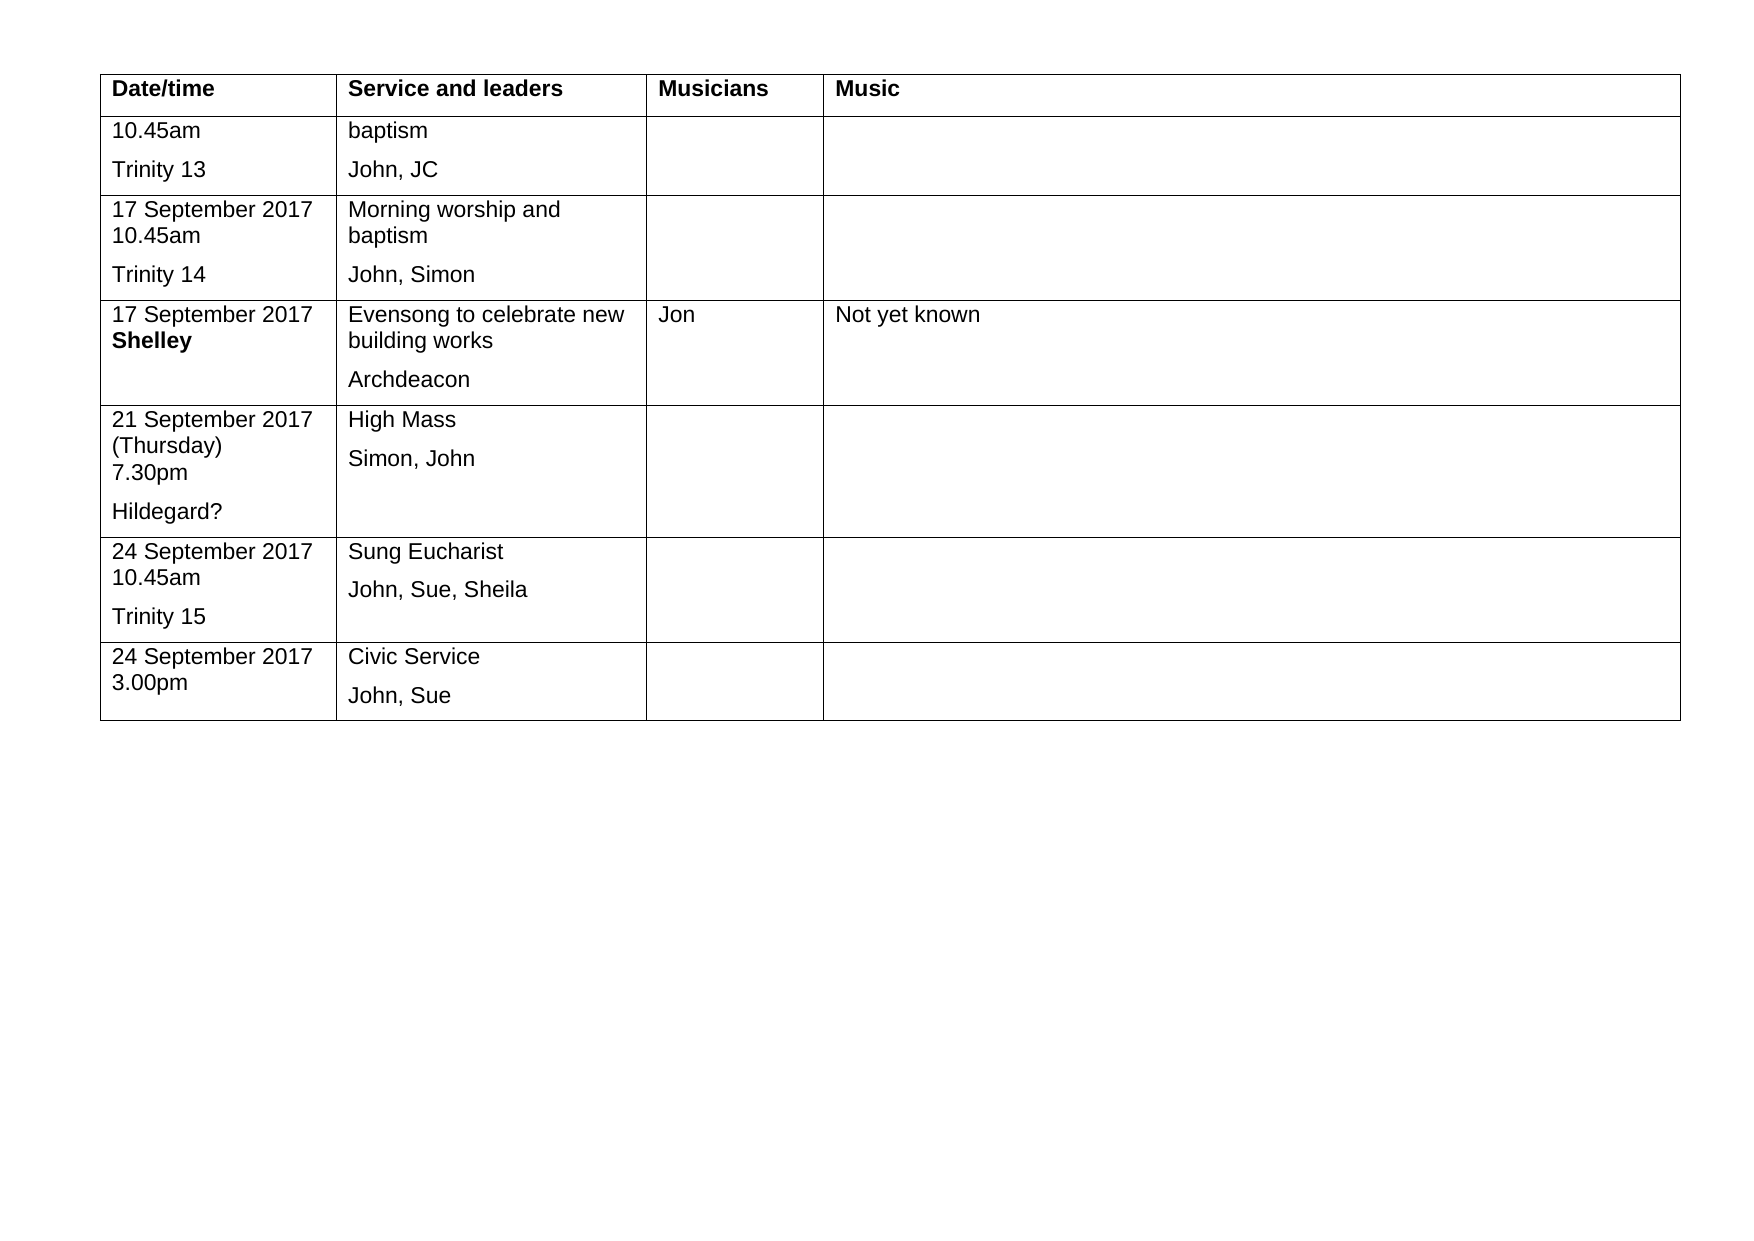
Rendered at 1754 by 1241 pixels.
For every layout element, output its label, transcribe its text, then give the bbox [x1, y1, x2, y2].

table_cell [824, 406, 1680, 537]
table_header Date/time [101, 75, 336, 116]
table_cell Informal communion and baptism John, JC [337, 117, 646, 195]
table_cell [824, 643, 1680, 720]
table_header Music [824, 75, 1680, 116]
table_cell [824, 117, 1680, 195]
table_cell [647, 538, 823, 642]
table_cell 24 September 2017 3.00pm [101, 643, 336, 720]
table_cell Sung Eucharist John, Sue, Sheila [337, 538, 646, 642]
table_cell [647, 117, 823, 195]
table_cell 17 September 2017 Shelley [101, 301, 336, 405]
table_cell 17 September 2017 10.45am Trinity 14 [101, 196, 336, 300]
table_cell Evensong to celebrate new building works Archdeacon [337, 301, 646, 405]
table_cell Morning worship and baptism John, Simon [337, 196, 646, 300]
table_cell [824, 196, 1680, 300]
table_cell 21 September 2017 (Thursday) 7.30pm Hildegard? [101, 406, 336, 537]
table_cell 24 September 2017 10.45am Trinity 15 [101, 538, 336, 642]
table_cell Jon [647, 301, 823, 405]
table_cell [647, 196, 823, 300]
table_header Musicians [647, 75, 823, 116]
table_cell [824, 538, 1680, 642]
table_cell [647, 643, 823, 720]
table_cell Civic Service John, Sue [337, 643, 646, 720]
table_cell Not yet known [824, 301, 1680, 405]
table_cell High Mass Simon, John [337, 406, 646, 537]
table_header Service and leaders [337, 75, 646, 116]
table_cell 10 September 2017 10.45am Trinity 13 [101, 117, 336, 195]
table_cell [647, 406, 823, 537]
